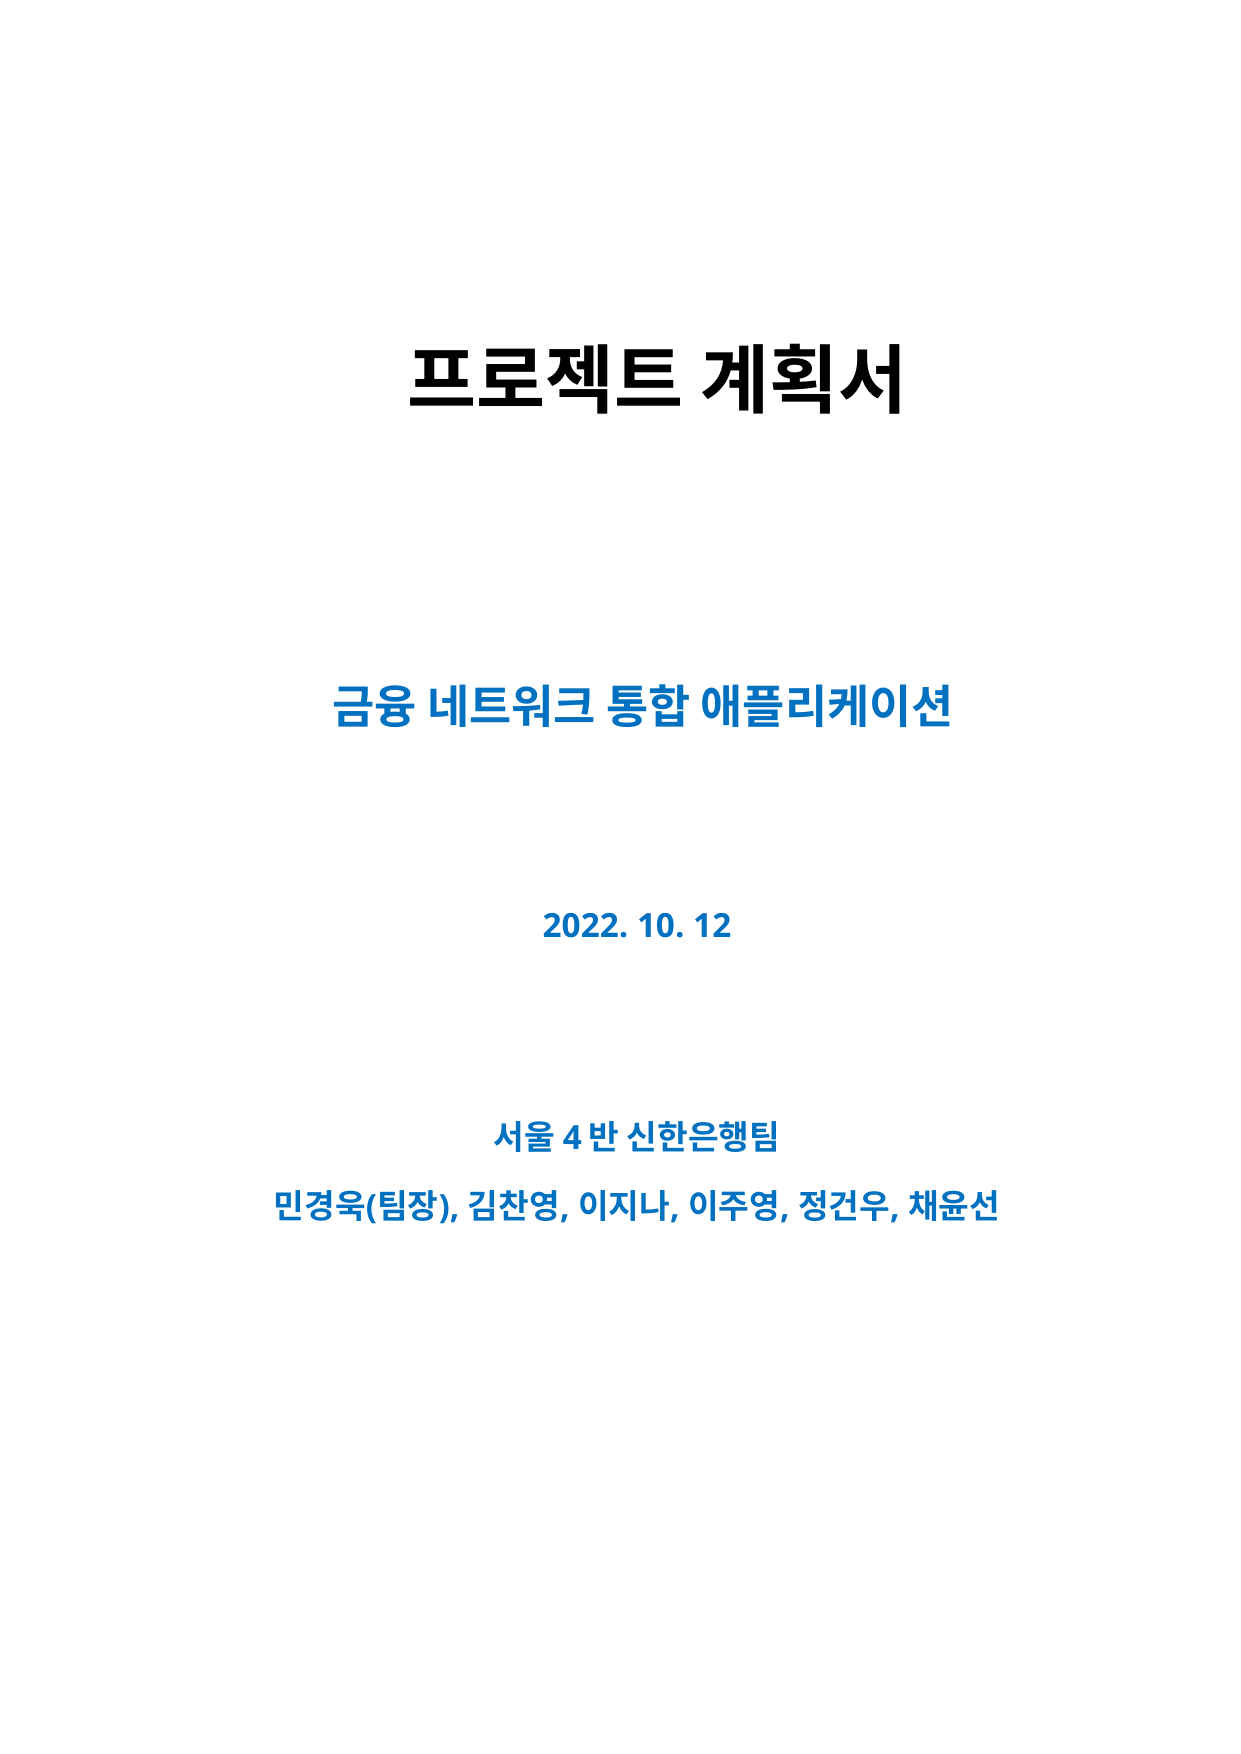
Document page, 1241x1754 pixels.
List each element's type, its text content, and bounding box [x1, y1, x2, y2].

text 프로젝트 계획서 [150, 321, 1090, 429]
text 2022. 10. 12 [150, 902, 1090, 947]
text 금융 네트워크 통합 애플리케이션 [150, 670, 1090, 736]
text 서울 4반 신한은행팀 [150, 1111, 1090, 1159]
text 민경욱(팀장), 김찬영, 이지나, 이주영, 정건우, 채윤선 [150, 1180, 1090, 1228]
